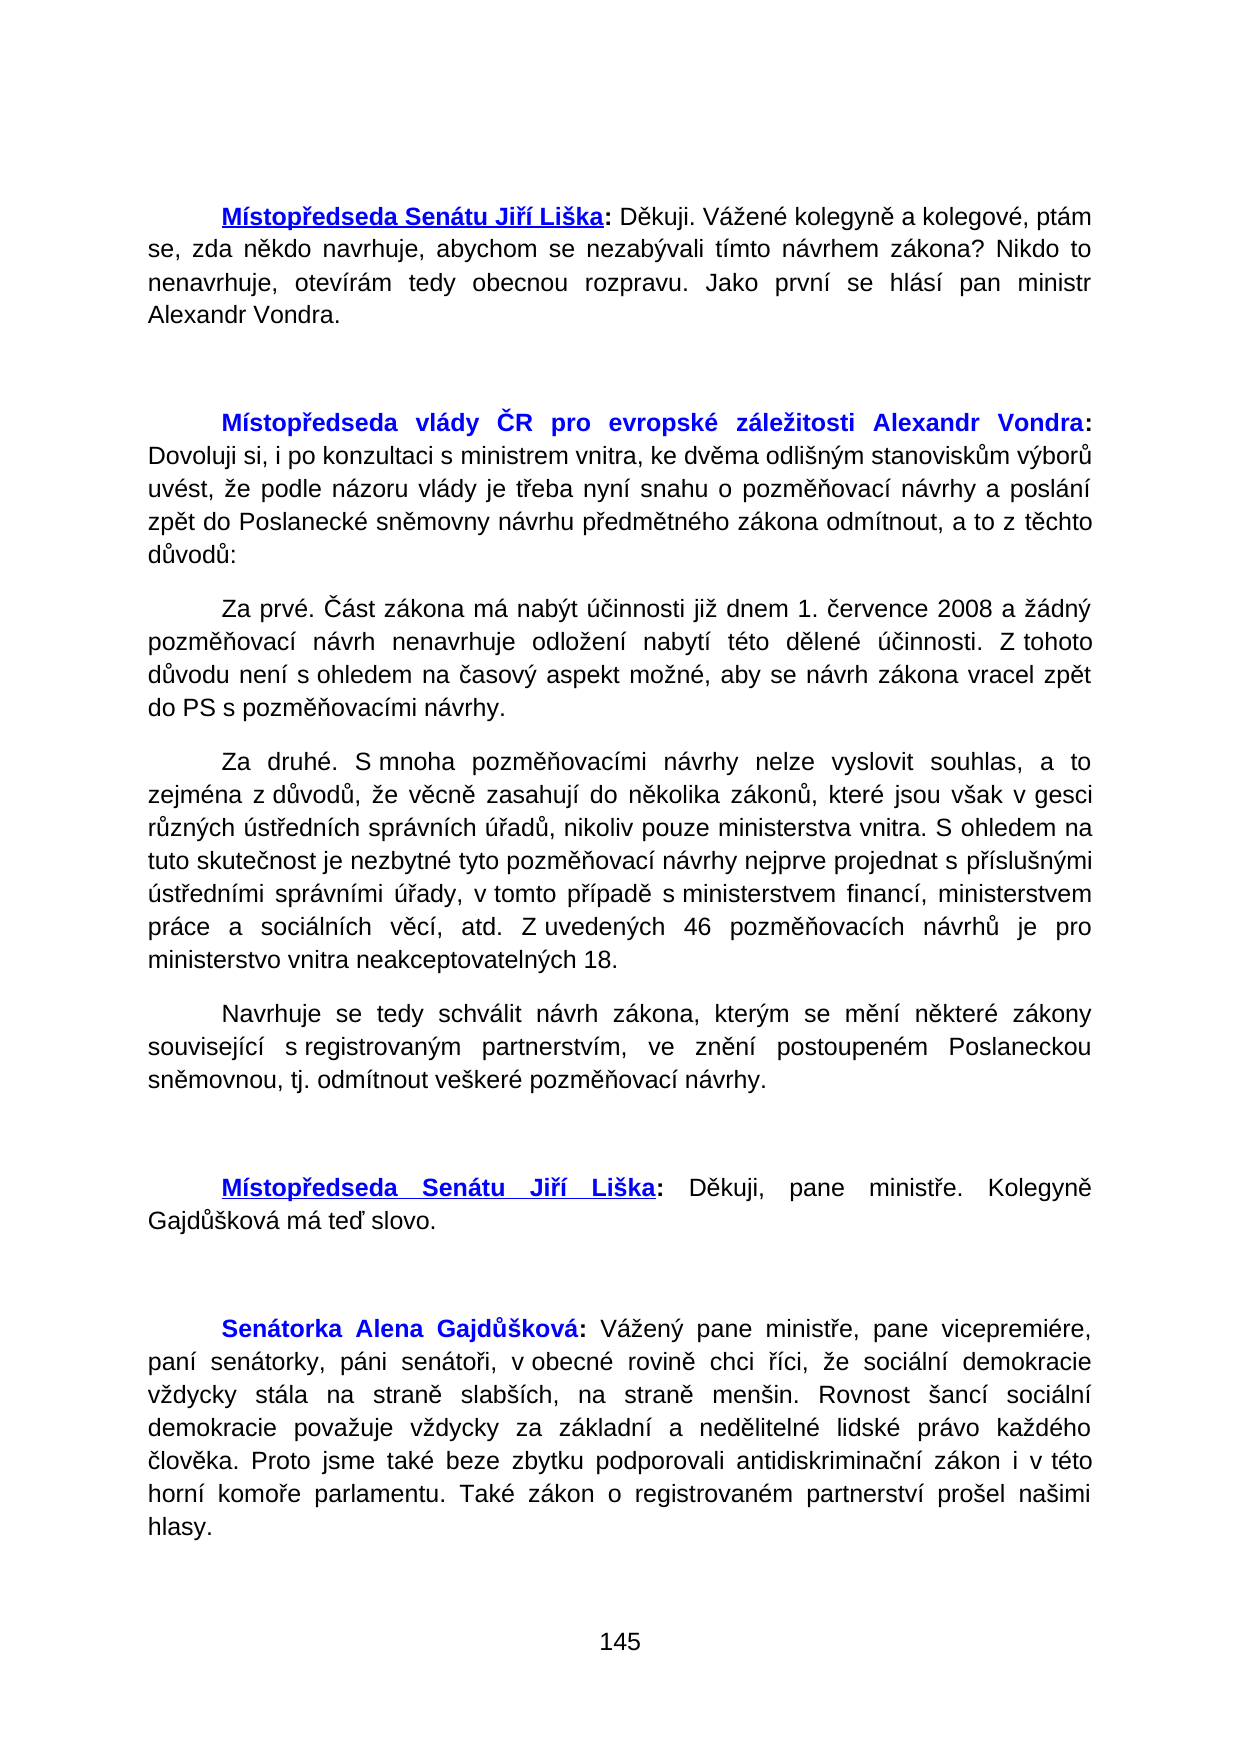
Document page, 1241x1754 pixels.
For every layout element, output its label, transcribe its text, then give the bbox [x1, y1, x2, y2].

text Místopředseda Senátu Jiří Liška: Děkuji, pane ministře. Kolegyně Gajdůšková má teď slovo. [148, 1173, 1093, 1234]
text Navrhuje se tedy schválit návrh zákona, kterým se mění některé zákony související s registrovaným partnerstvím, ve znění postoupeném Poslaneckou sněmovnou, tj. odmítnout veškeré pozměňovací návrhy. [148, 999, 1093, 1094]
text Místopředseda vlády ČR pro evropské záležitosti Alexandr Vondra: Dovoluji si, i po konzultaci s ministrem vnitra, ke dvěma odlišným stanoviskům výborů uvést, že podle názoru vlády je třeba nyní snahu o pozměňovací návrhy a poslání zpět do Poslanecké sněmovny návrhu předmětného zákona odmítnout, a to z těchto důvodů: [148, 408, 1093, 569]
text Za prvé. Část zákona má nabýt účinnosti již dnem 1. července žádný pozměňovací návrh nenavrhuje odložení nabytí této dělené účinnosti. Z tohoto důvodu není s ohledem na časový aspekt možné, aby se návrh zákona vracel zpět do PS s pozměňovacími návrhy. [148, 594, 1093, 722]
text Za druhé. S mnoha pozměňovacími návrhy nelze vyslovit souhlas, a to zejména z důvodů, že věcně zasahují do několika zákonů, které jsou však v gesci různých ústředních správních úřadů, nikoliv pouze ministerstva vnitra. S ohledem na tuto skutečnost je nezbytné tyto pozměňovací návrhy nejprve projednat s příslušnými ústředními správními úřady, v tomto případě s ministerstvem financí, ministerstvem práce a sociálních věcí, atd. Z uvedených 46 pozměňovacích návrhů je pro ministerstvo vnitra neakceptovatelných 18. [148, 747, 1093, 974]
text Senátorka Alena Gajdůšková: Vážený pane ministře, pane vicepremiére, paní senátorky, páni senátoři, v obecné rovině chci říci, že sociální demokracie vždycky stála na straně slabších, na straně menšin. Rovnost šancí sociální demokracie považuje vždycky za základní a nedělitelné lidské právo každého člověka. Proto jsme také beze zbytku podporovali antidiskriminační zákon i v této horní komoře parlamentu. Také zákon o registrovaném partnerství prošel našimi hlasy. [148, 1313, 1093, 1540]
text Místopředseda Senátu Jiří Liška: Děkuji. Vážené kolegyně a kolegové, ptám se, zda někdo navrhuje, abychom se nezabývali tímto návrhem zákona? Nikdo to nenavrhuje, otevírám tedy obecnou rozpravu. Jako první se hlásí pan ministr Alexandr Vondra. [148, 201, 1093, 329]
